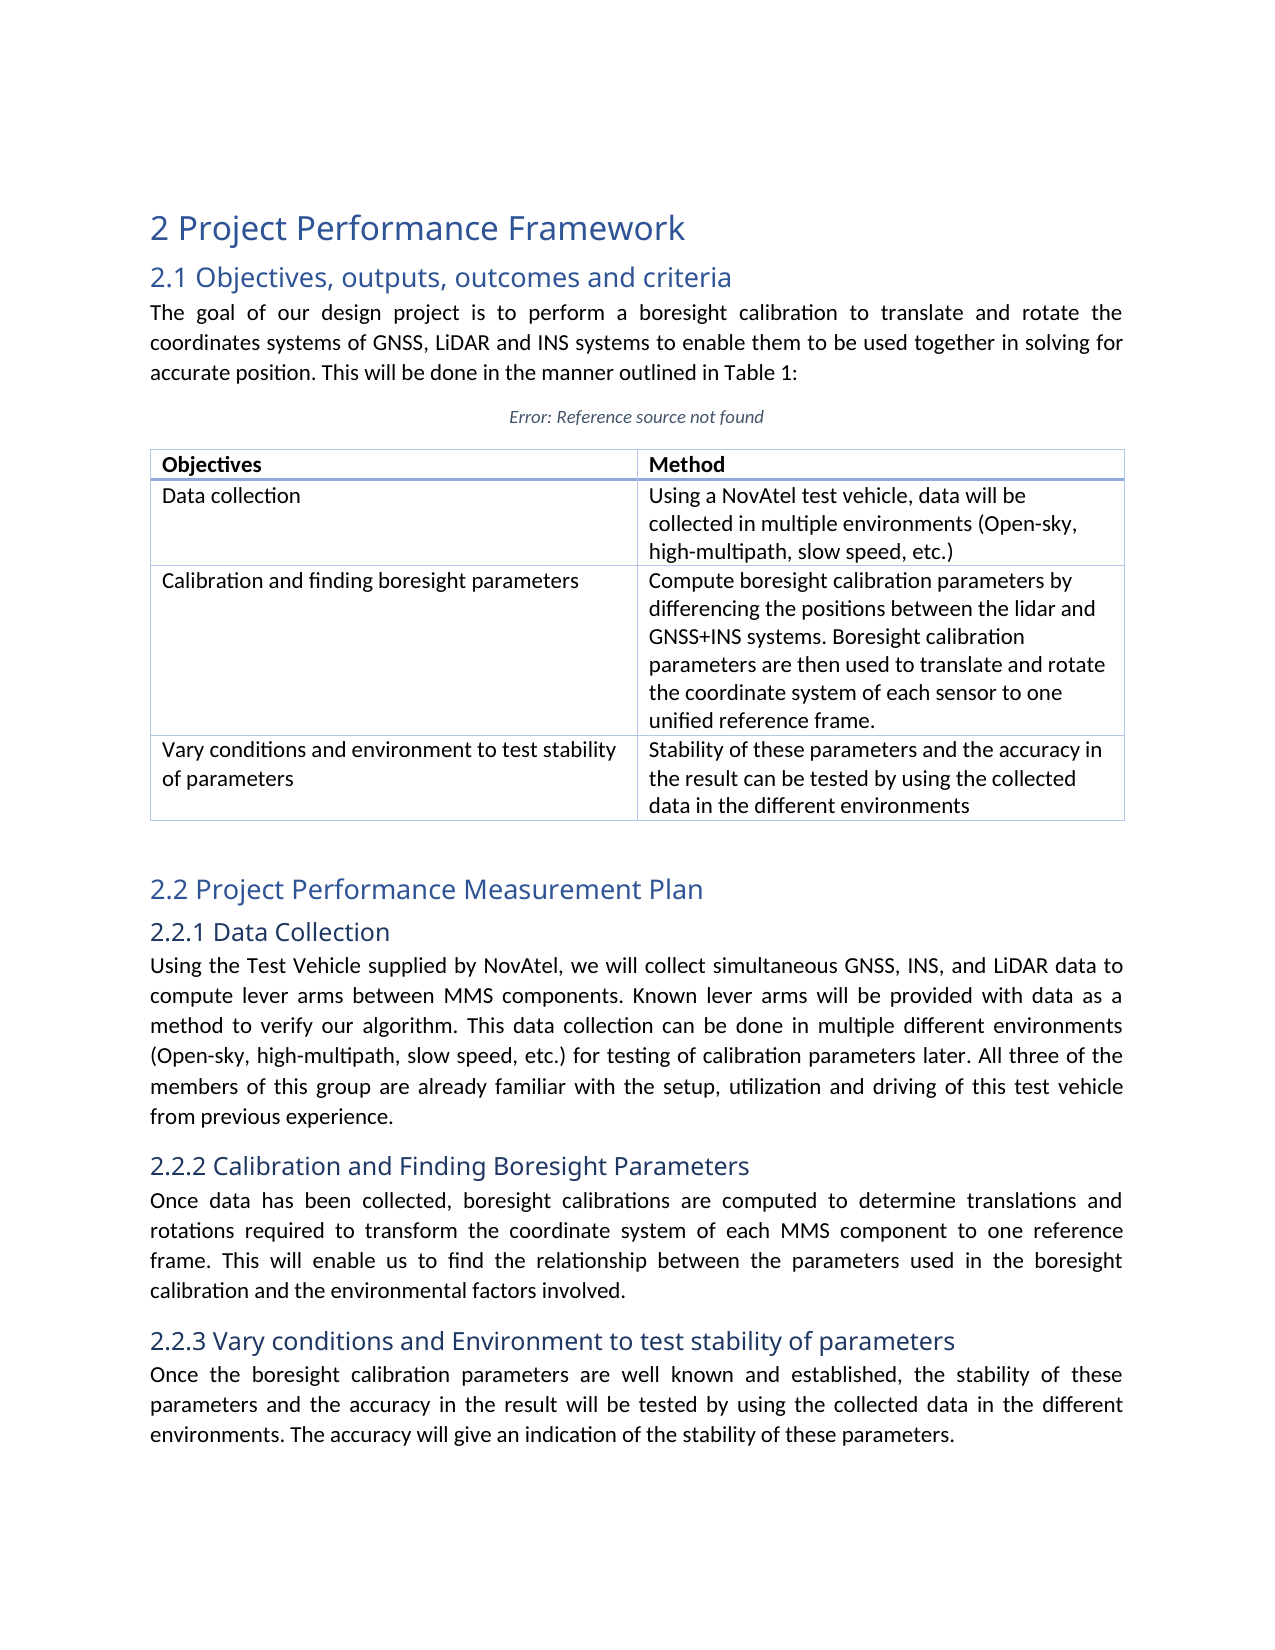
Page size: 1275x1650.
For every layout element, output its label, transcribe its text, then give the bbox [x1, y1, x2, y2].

subtitle 2.2.2 Calibration and Finding Boresight Parameters [150, 1149, 1125, 1183]
table_cell Vary conditions and environment to test stability of parameters [151, 736, 637, 820]
table_cell Data collection [151, 481, 637, 565]
table_cell Compute boresight calibration parameters by differencing the positions between the lidar and GNSS+INS systems. Boresight calibration parameters are then used to translate and rotate the coordinate system of each sensor to one unified reference frame. [638, 566, 1124, 734]
table_header Method [638, 450, 1124, 478]
subtitle 2 Project Performance Framework [150, 205, 1125, 251]
text Once the boresight calibration parameters are well known and established, the stability of these parameters and the accuracy in the result will be tested by using the collected data in the different environments. The accuracy will give an indication of the stability of these parameters. [150, 1360, 1125, 1448]
table_cell Calibration and finding boresight parameters [151, 566, 637, 734]
subtitle 2.2.3 Vary conditions and Environment to test stability of parameters [150, 1323, 1125, 1357]
table_header Objectives [151, 450, 637, 478]
subtitle 2.2.1 Data Collection [150, 914, 1125, 948]
text The goal of our design project is to perform a boresight calibration to translate and rotate the coordinates systems of GNSS, LiDAR and INS systems to enable them to be used together in solving for accurate position. This will be done in the manner outlined in Table 1: [150, 298, 1125, 387]
subtitle 2.1 Objectives, outputs, outcomes and criteria [150, 258, 1125, 295]
text Using the Test Vehicle supplied by NovAtel, we will collect simultaneous GNSS, INS, and LiDAR data to compute lever arms between MMS components. Known lever arms will be provided with data as a method to verify our algorithm. This data collection can be done in multiple different environments (Open-sky, high-multipath, slow speed, etc.) for testing of calibration parameters later. All three of the members of this group are already familiar with the setup, utilization and driving of this test vehicle from previous experience. [150, 951, 1125, 1130]
table_cell Using a NovAtel test vehicle, data will be collected in multiple environments (Open-sky, high-multipath, slow speed, etc.) [638, 481, 1124, 565]
subtitle 2.2 Project Performance Measurement Plan [150, 870, 1125, 907]
text Once data has been collected, boresight calibrations are computed to determine translations and rotations required to transform the coordinate system of each MMS component to one reference frame. This will enable us to find the relationship between the parameters used in the boresight calibration and the environmental factors involved. [150, 1186, 1125, 1304]
table_cell Stability of these parameters and the accuracy in the result can be tested by using the collected data in the different environments [638, 736, 1124, 820]
